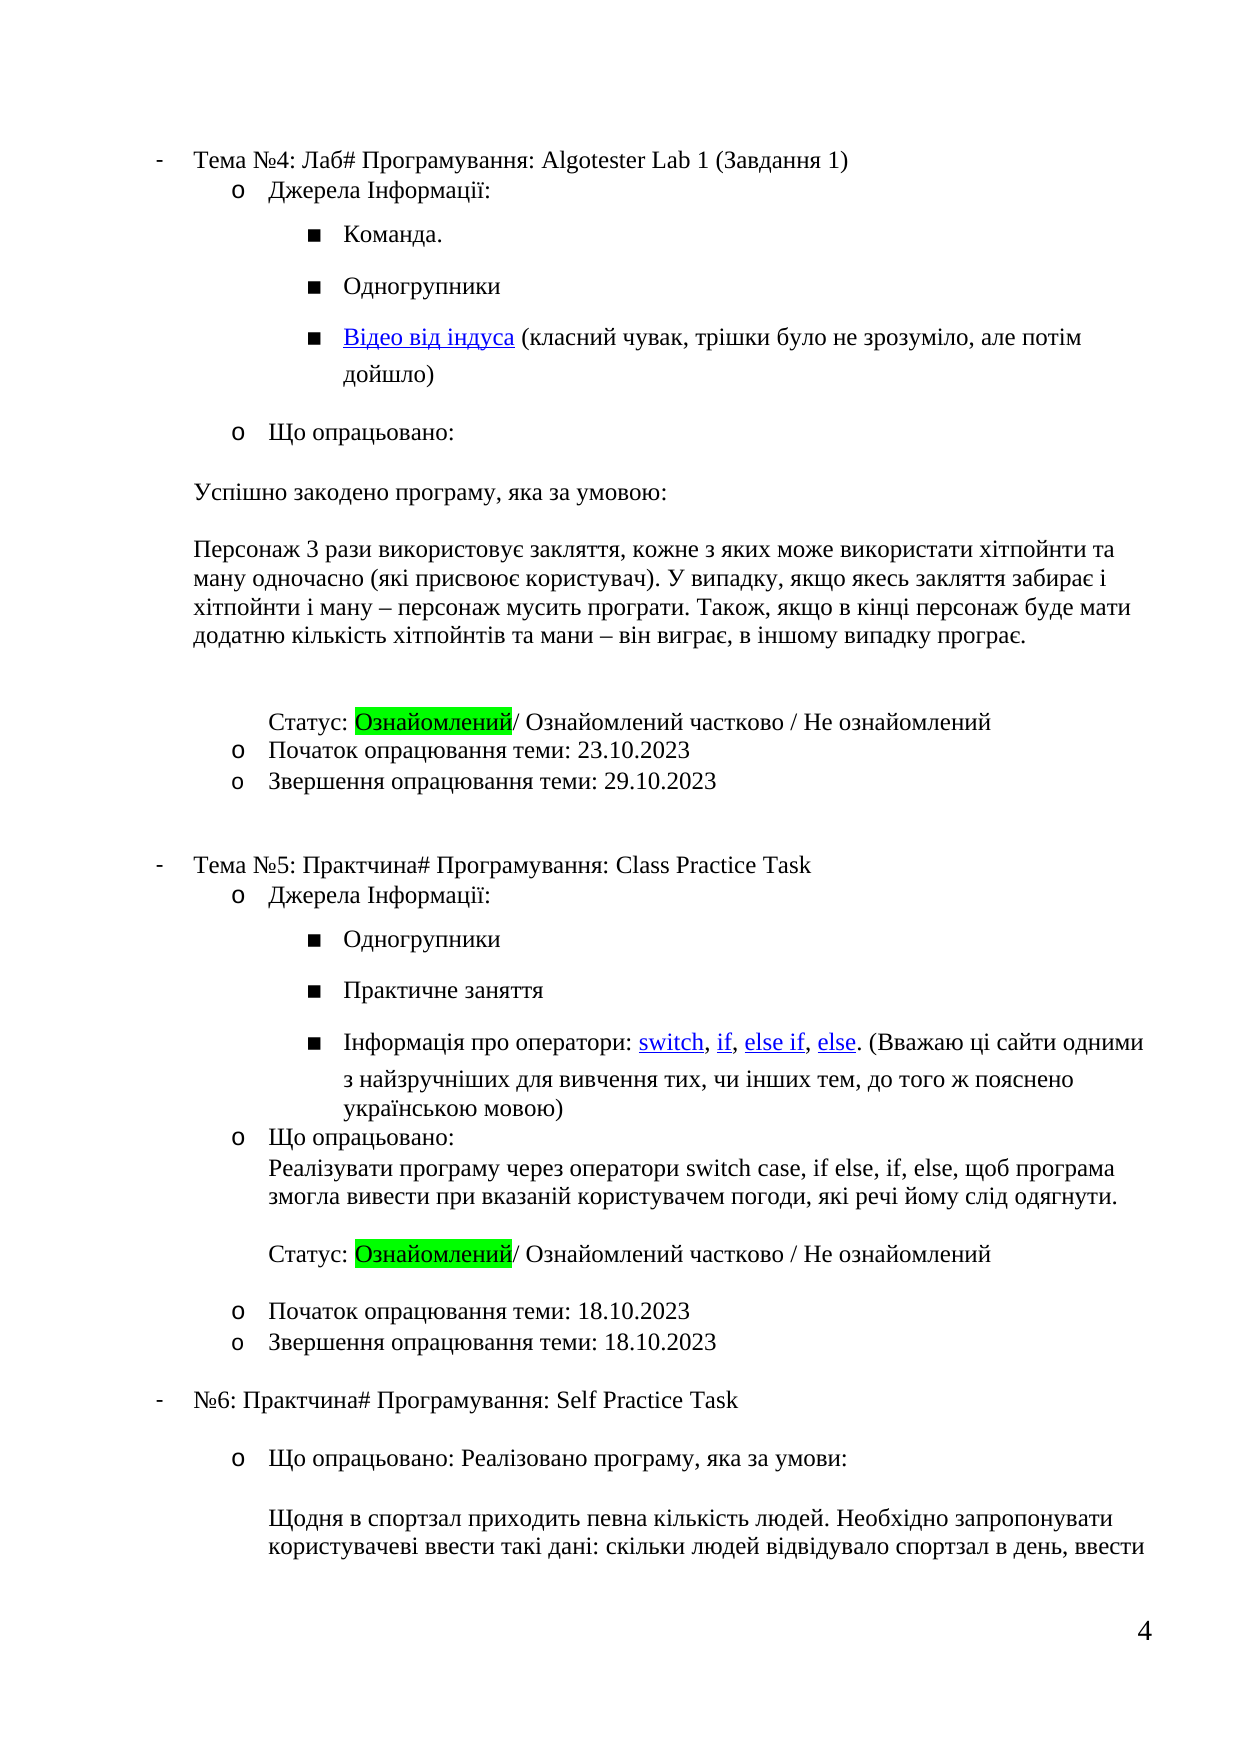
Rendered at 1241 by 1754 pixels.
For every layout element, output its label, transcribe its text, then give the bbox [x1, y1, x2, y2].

list Джерела Інформації: [231, 175, 1152, 206]
list Що опрацьовано: Реалізовано програму, яка за умови: [231, 1443, 1152, 1474]
list Успішно закодено програму, яка за умовою: [193, 477, 1152, 505]
list Звершення опрацювання теми: 29.10.2023 [231, 766, 1152, 796]
list Що опрацьовано: [231, 1122, 1152, 1153]
list Початок опрацювання теми: 23.10.2023 [231, 735, 1152, 766]
list Відео від індуса (класний чувак, трішки було не зрозуміло, але потім дойшло) [306, 308, 1152, 388]
text Статус: Ознайомлений/ Ознайомлений частково / Не ознайомлений [512, 707, 1152, 735]
list Джерела Інформації: [231, 880, 1152, 911]
list Інформація про оператори: switch, if, else if, else. (Вважаю ці сайти одними з найзручніших для вивчення тих, чи інших тем, до того ж пояснено українською мовою) [306, 1013, 1152, 1122]
list Початок опрацювання теми: 18.10.2023 [231, 1296, 1152, 1327]
text Реалізувати програму через оператори switch case, if else, if, else, щоб програма змогла вивести при вказаній користувачем погоди, які речі йому слід одягнути. [268, 1153, 1152, 1210]
list Одногрупники [306, 257, 1152, 308]
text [268, 1503, 1152, 1560]
list Звершення опрацювання теми: 18.10.2023 [231, 1327, 1152, 1357]
list Практичне заняття [306, 962, 1152, 1013]
list Що опрацьовано: [231, 417, 1152, 448]
list №6: Практчина# Програмування: Self Practice Task [156, 1384, 1152, 1414]
list Тема №5: Практчина# Програмування: Class Practice Task [156, 849, 1152, 880]
list Персонаж 3 рази використовує закляття, кожне з яких може використати хiтпойнти та ману одночасно (які присвоює користувач). У випадку, якщо якесь закляття забирає i хiтпойнти i ману – персонаж мусить програти. Також, якщо в кiнцi персонаж буде мати додатню кiлькiсть хiтпойнтiв та мани – вiн виграє, в iншому випадку програє. [193, 534, 1152, 649]
list Тема №4: Лаб# Програмування: Algotester Lab 1 (Завдання 1) [156, 144, 1152, 175]
list Одногрупники [306, 911, 1152, 962]
text Статус: Ознайомлений/ Ознайомлений частково / Не ознайомлений [512, 1239, 1152, 1268]
list Команда. [306, 206, 1152, 257]
